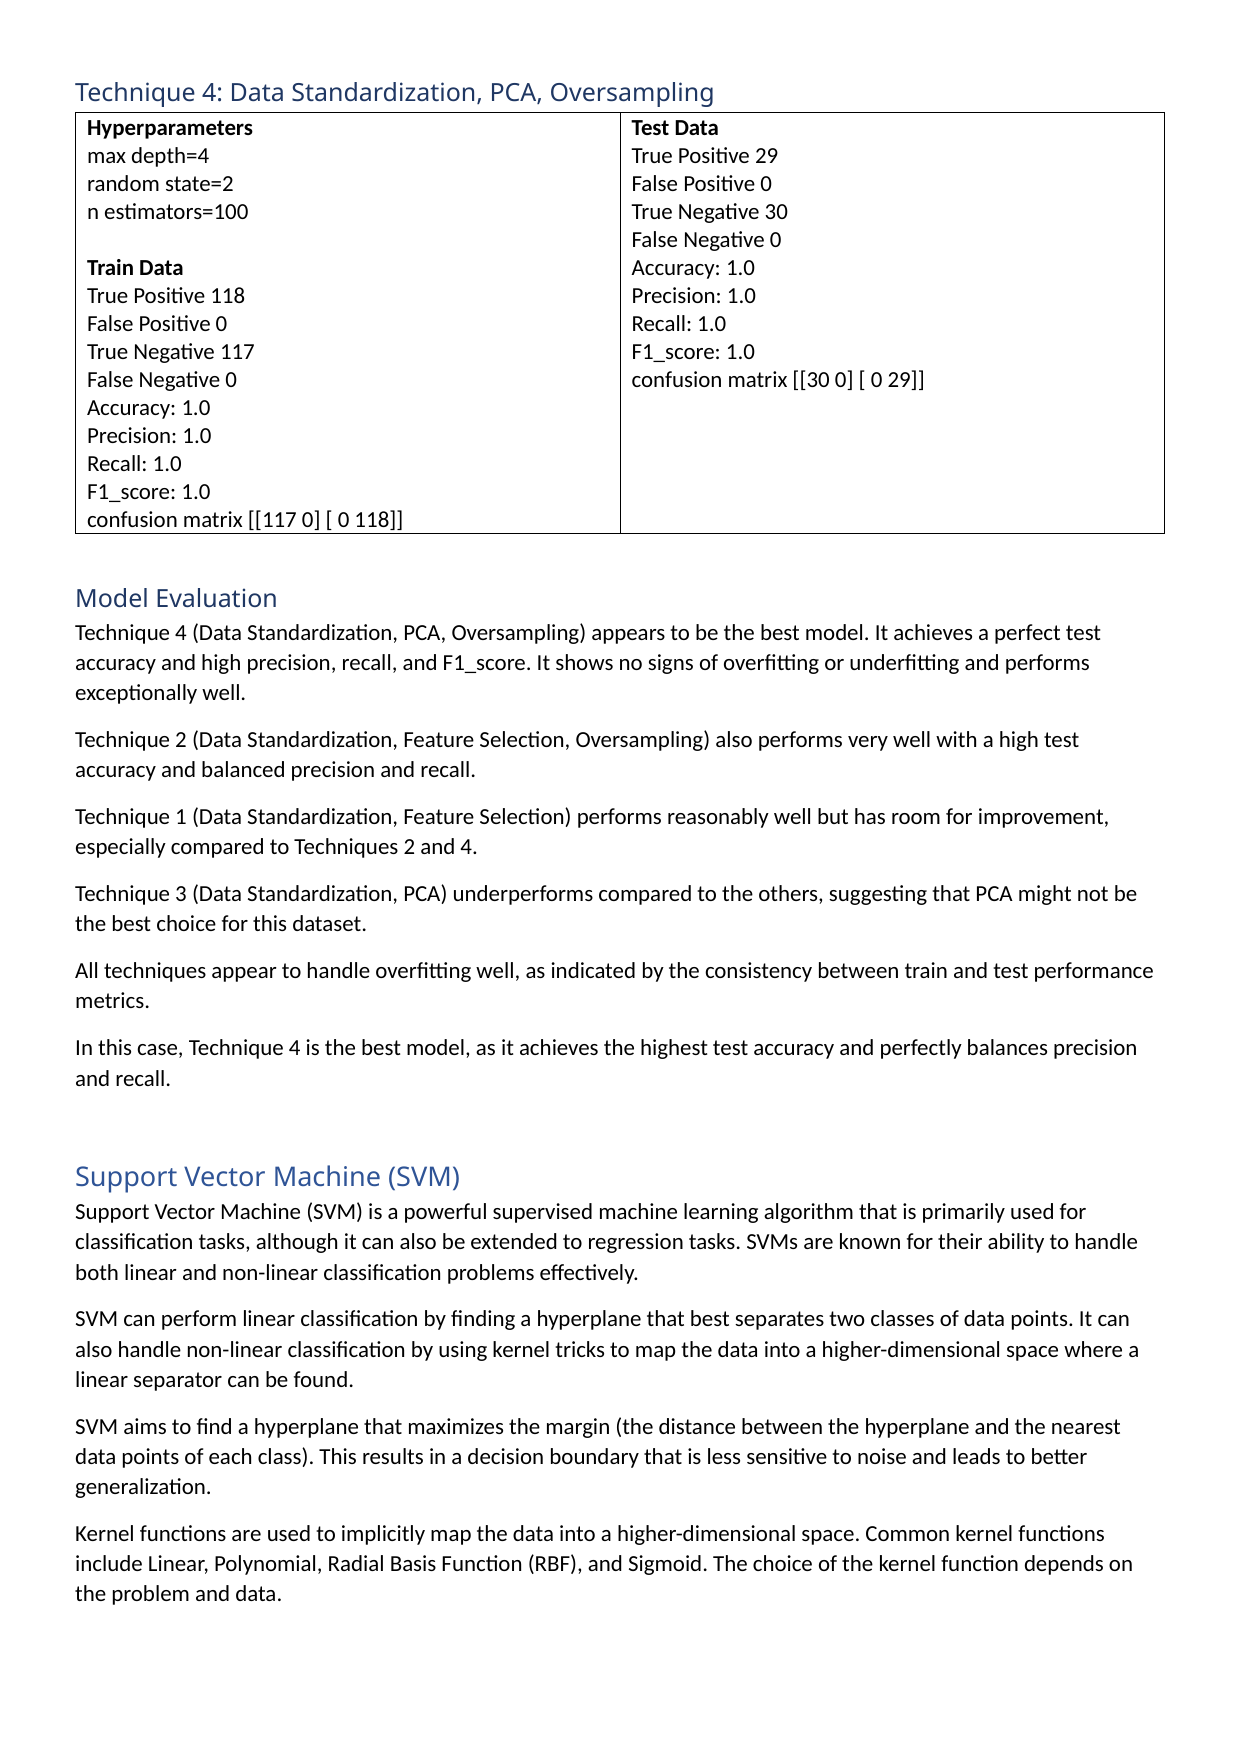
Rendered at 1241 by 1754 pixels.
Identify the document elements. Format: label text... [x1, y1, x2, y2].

text SVM aims to find a hyperplane that maximizes the margin (the distance between the hyperplane and the nearest data points of each class). This results in a decision boundary that is less sensitive to noise and leads to better generalization. [75, 1412, 1165, 1500]
table_header Test Data True Positive 29 False Positive 0 True Negative 30 False Negative 0 Accuracy: 1.0 Precision: 1.0 Recall: 1.0 F1_score: 1.0 confusion matrix [[30 0] [ 0 29]] [621, 113, 1164, 533]
text Technique 3 (Data Standardization, PCA) underperforms compared to the others, suggesting that PCA might not be the best choice for this dataset. [75, 879, 1165, 937]
subtitle Support Vector Machine (SVM) [75, 1157, 1165, 1194]
text Technique 2 (Data Standardization, Feature Selection, Oversampling) also performs very well with a high test accuracy and balanced precision and recall. [75, 725, 1165, 783]
subtitle Model Evaluation [75, 581, 1165, 615]
text Technique 4 (Data Standardization, PCA, Oversampling) appears to be the best model. It achieves a perfect test accuracy and high precision, recall, and F1_score. It shows no signs of overfitting or underfitting and performs exceptionally well. [75, 618, 1165, 706]
text All techniques appear to handle overfitting well, as indicated by the consistency between train and test performance metrics. [75, 956, 1165, 1014]
subtitle Technique 4: Data Standardization, PCA, Oversampling [75, 75, 1165, 109]
text In this case, Technique 4 is the best model, as it achieves the highest test accuracy and perfectly balances precision and recall. [75, 1033, 1165, 1092]
text Technique 1 (Data Standardization, Feature Selection) performs reasonably well but has room for improvement, especially compared to Techniques 2 and 4. [75, 802, 1165, 860]
text Kernel functions are used to implicitly map the data into a higher-dimensional space. Common kernel functions include Linear, Polynomial, Radial Basis Function (RBF), and Sigmoid. The choice of the kernel function depends on the problem and data. [75, 1519, 1165, 1607]
table_header Hyperparameters max depth=4 random state=2 n estimators=100 Train Data True Positive 118 False Positive 0 True Negative 117 False Negative 0 Accuracy: 1.0 Precision: 1.0 Recall: 1.0 F1_score: 1.0 confusion matrix [[117 0] [ 0 118]] [76, 113, 620, 533]
